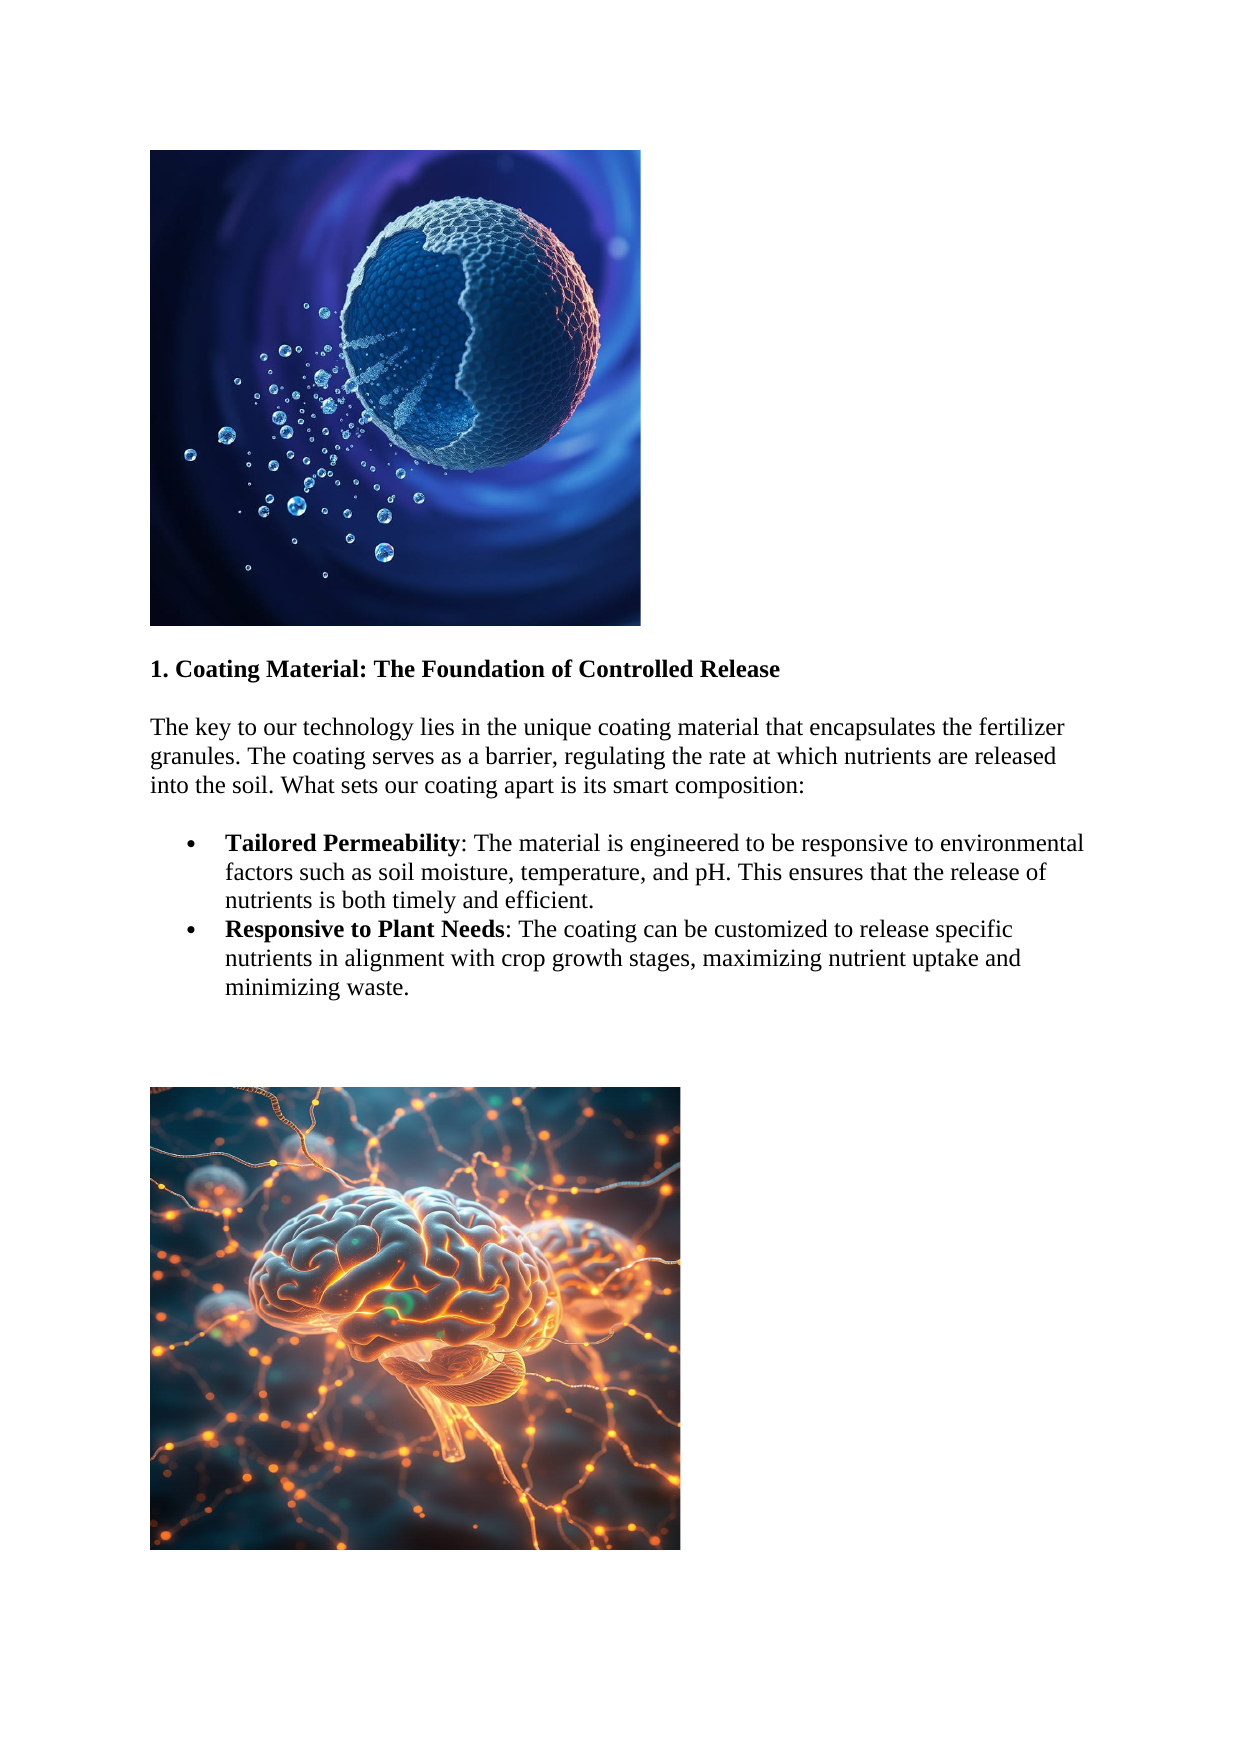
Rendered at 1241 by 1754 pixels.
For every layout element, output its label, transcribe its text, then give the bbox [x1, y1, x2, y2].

text The key to our technology lies in the unique coating material that encapsulates the fertilizer granules. The coating serves as a barrier, regulating the rate at which nutrients are released into the soil. What sets our coating apart is its smart composition: [150, 712, 1090, 799]
text 1. Coating Material: The Foundation of Controlled Release [150, 654, 1090, 683]
picture [150, 150, 641, 626]
list Responsive to Plant Needs: The coating can be customized to release specific nutrients in alignment with crop growth stages, maximizing nutrient uptake and minimizing waste. [187, 914, 1090, 1000]
picture [150, 1087, 681, 1550]
list Tailored Permeability: The material is engineered to be responsive to environmental factors such as soil moisture, temperature, and pH. This ensures that the release of nutrients is both timely and efficient. [187, 828, 1090, 914]
